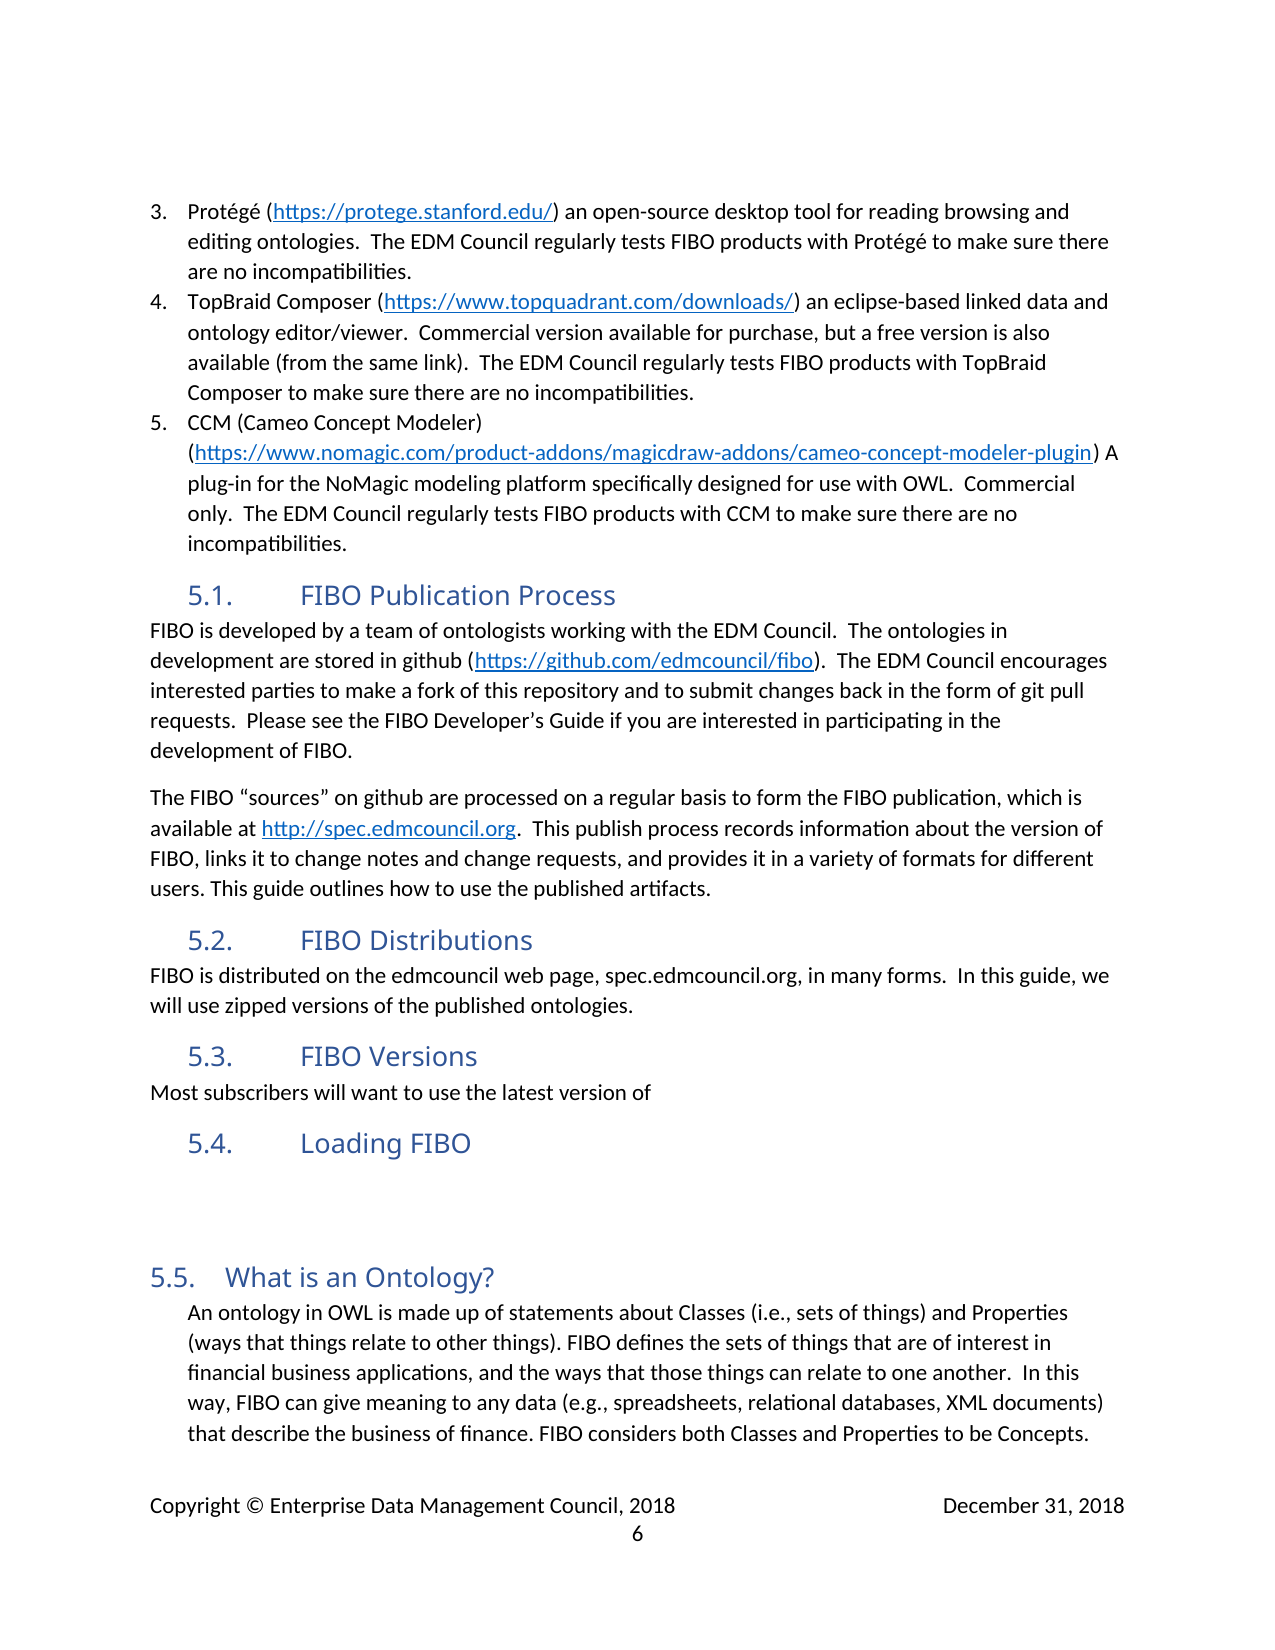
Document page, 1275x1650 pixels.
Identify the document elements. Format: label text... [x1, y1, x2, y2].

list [187, 1298, 1125, 1447]
subtitle FIBO Distributions [187, 921, 1125, 958]
text The FIBO “sources” on github are processed on a regular basis to form the FIBO publication, which is available at http://spec.edmcouncil.org. This publish process records information about the version of FIBO, links it to change notes and change requests, and provides it in a variety of formats for different users. This guide outlines how to use the published artifacts. [150, 783, 1125, 902]
list TopBraid Composer (https://www.topquadrant.com/downloads/) an eclipse-based linked data and ontology editor/viewer. Commercial version available for purchase, but a free version is also available (from the same link). The EDM Council regularly tests FIBO products with TopBraid Composer to make sure there are no incompatibilities. [150, 287, 1125, 406]
list CCM (Cameo Concept Modeler) (https://www.nomagic.com/product-addons/magicdraw-addons/cameo-concept-modeler-plugin) A plug-in for the NoMagic modeling platform specifically designed for use with OWL. Commercial only. The EDM Council regularly tests FIBO products with CCM to make sure there are no incompatibilities. [150, 408, 1125, 557]
text FIBO is developed by a team of ontologists working with the EDM Council. The ontologies in development are stored in github (https://github.com/edmcouncil/fibo). The EDM Council encourages interested parties to make a fork of this repository and to submit changes back in the form of git pull requests. Please see the FIBO Developer’s Guide if you are interested in participating in the development of FIBO. [150, 616, 1125, 765]
subtitle Loading FIBO [187, 1124, 1125, 1161]
text FIBO is distributed on the edmcouncil web page, spec.edmcouncil.org, in many forms. In this guide, we will use zipped versions of the published ontologies. [150, 961, 1125, 1019]
subtitle What is an Ontology? [150, 1258, 1125, 1295]
subtitle FIBO Publication Process [187, 576, 1125, 613]
list Protégé (https://protege.stanford.edu/) an open-source desktop tool for reading browsing and editing ontologies. The EDM Council regularly tests FIBO products with Protégé to make sure there are no incompatibilities. [150, 197, 1125, 285]
text Most subscribers will want to use the latest version of [150, 1078, 1125, 1106]
subtitle FIBO Versions [187, 1038, 1125, 1075]
